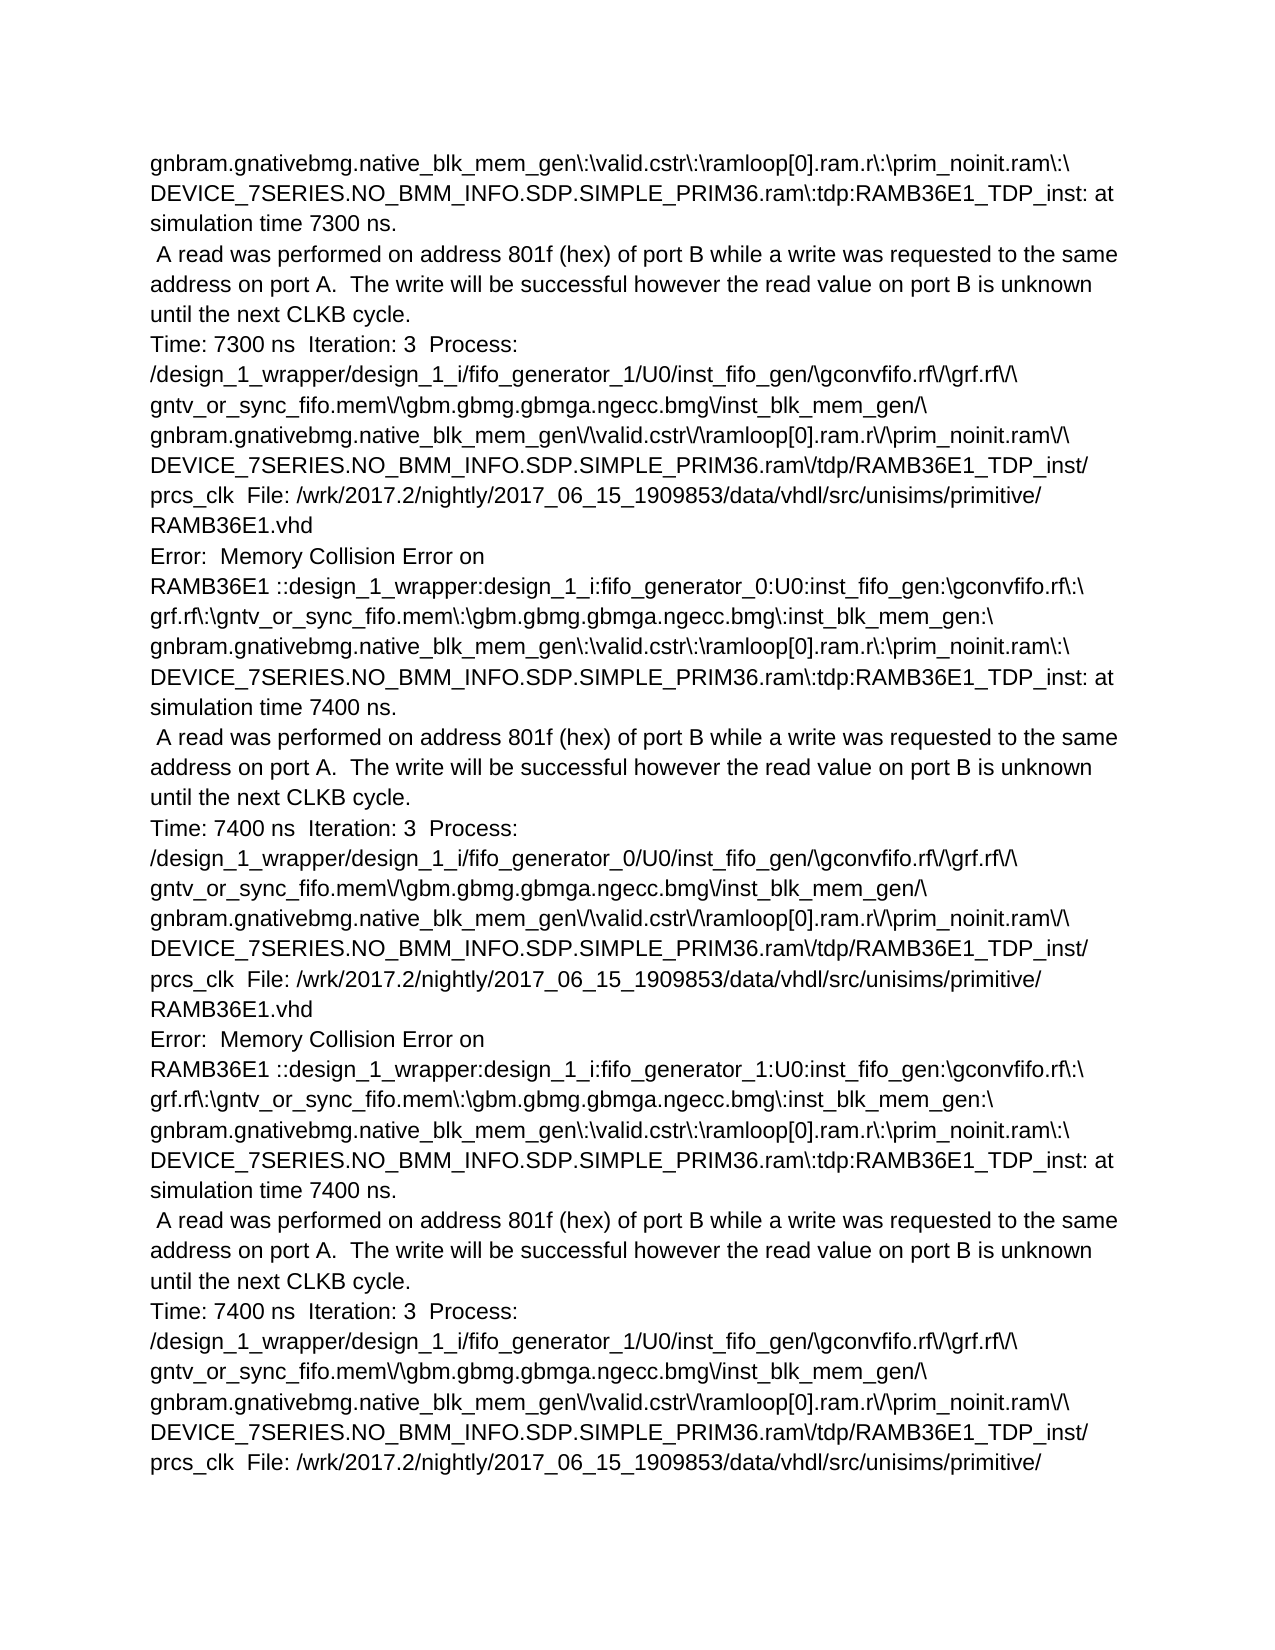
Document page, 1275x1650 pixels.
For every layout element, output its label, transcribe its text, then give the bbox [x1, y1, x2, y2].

text Error: Memory Collision Error on RAMB36E1 ::design_1_wrapper:design_1_i:fifo_generator_0:U0:inst_fifo_gen:\gconvfifo.rf\:\grf.rf\:\gntv_or_sync_fifo.mem\:\gbm.gbmg.gbmga.ngecc.bmg\:inst_blk_mem_gen:\gnbram.gnativebmg.native_blk_mem_gen\:\valid.cstr\:\ramloop[0].ram.r\:\prim_noinit.ram\:\DEVICE_7SERIES.NO_BMM_INFO.SDP.SIMPLE_PRIM36.ram\:tdp:RAMB36E1_TDP_inst: at simulation time 7400 ns. [150, 543, 1125, 720]
text Error: Memory Collision Error on RAMB36E1 ::design_1_wrapper:design_1_i:fifo_generator_1:U0:inst_fifo_gen:\gconvfifo.rf\:\grf.rf\:\gntv_or_sync_fifo.mem\:\gbm.gbmg.gbmga.ngecc.bmg\:inst_blk_mem_gen:\gnbram.gnativebmg.native_blk_mem_gen\:\valid.cstr\:\ramloop[0].ram.r\:\prim_noinit.ram\:\DEVICE_7SERIES.NO_BMM_INFO.SDP.SIMPLE_PRIM36.ram\:tdp:RAMB36E1_TDP_inst: at simulation time 7400 ns. [150, 1026, 1125, 1203]
text Time: 7300 ns Iteration: 3 Process: /design_1_wrapper/design_1_i/fifo_generator_1/U0/inst_fifo_gen/\gconvfifo.rf\/\grf.rf\/\gntv_or_sync_fifo.mem\/\gbm.gbmg.gbmga.ngecc.bmg\/inst_blk_mem_gen/\gnbram.gnativebmg.native_blk_mem_gen\/\valid.cstr\/\ramloop[0].ram.r\/\prim_noinit.ram\/\DEVICE_7SERIES.NO_BMM_INFO.SDP.SIMPLE_PRIM36.ram\/tdp/RAMB36E1_TDP_inst/prcs_clk File: /wrk/2017.2/nightly/2017_06_15_1909853/data/vhdl/src/unisims/primitive/RAMB36E1.vhd [150, 331, 1125, 539]
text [150, 1298, 1125, 1475]
text Time: 7400 ns Iteration: 3 Process: /design_1_wrapper/design_1_i/fifo_generator_0/U0/inst_fifo_gen/\gconvfifo.rf\/\grf.rf\/\gntv_or_sync_fifo.mem\/\gbm.gbmg.gbmga.ngecc.bmg\/inst_blk_mem_gen/\gnbram.gnativebmg.native_blk_mem_gen\/\valid.cstr\/\ramloop[0].ram.r\/\prim_noinit.ram\/\DEVICE_7SERIES.NO_BMM_INFO.SDP.SIMPLE_PRIM36.ram\/tdp/RAMB36E1_TDP_inst/prcs_clk File: /wrk/2017.2/nightly/2017_06_15_1909853/data/vhdl/src/unisims/primitive/RAMB36E1.vhd [150, 814, 1125, 1022]
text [150, 150, 1125, 237]
